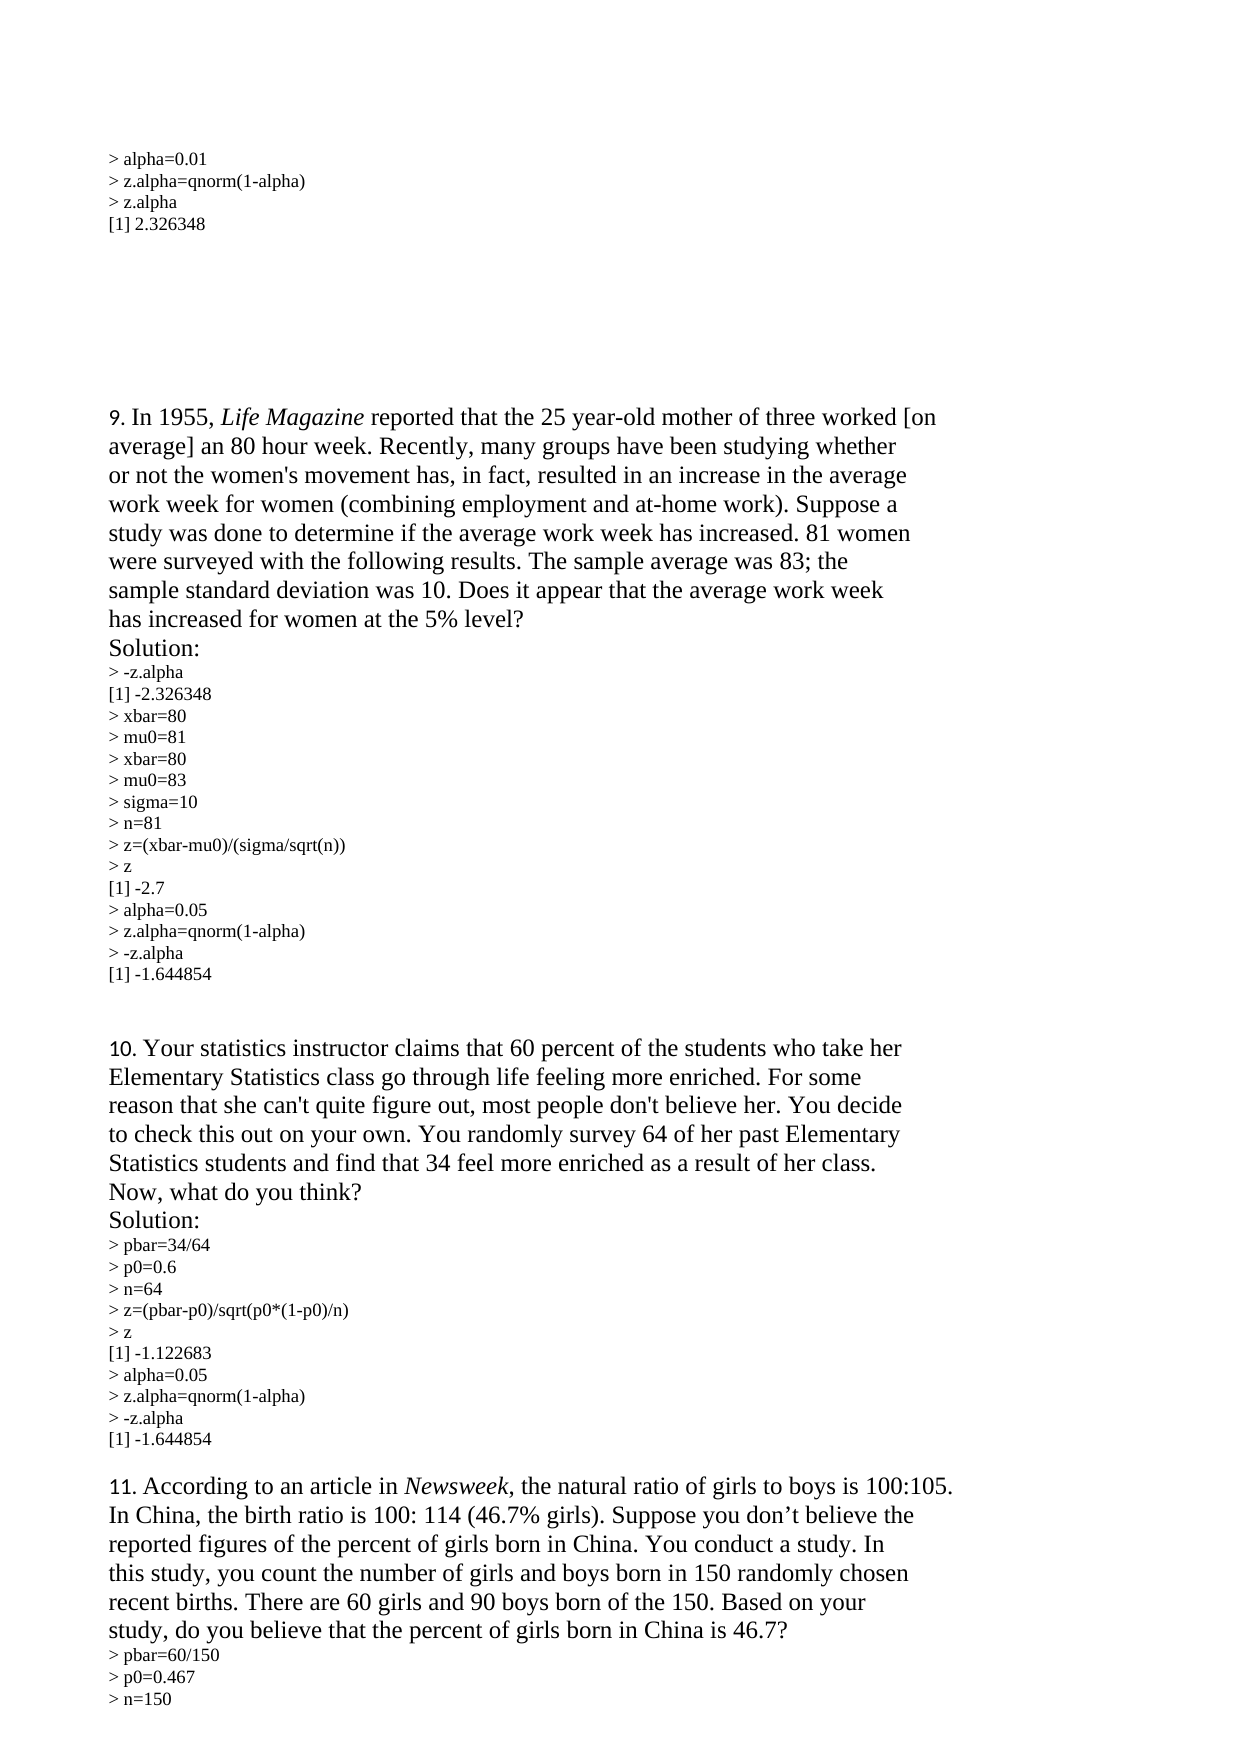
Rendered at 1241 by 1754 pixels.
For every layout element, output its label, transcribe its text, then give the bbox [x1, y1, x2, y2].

text [1] -1.644854 [108, 963, 1159, 1033]
text study was done to determine if the average work week has increased. 81 women [108, 518, 1159, 546]
text > mu0=83 [108, 769, 1159, 791]
text > mu0=81 [108, 726, 1159, 748]
text > z [108, 1321, 1159, 1342]
text > z.alpha [108, 191, 1159, 213]
text has increased for women at the 5% level? [108, 604, 1159, 633]
text > pbar=34/64 [108, 1234, 1159, 1256]
text [1] 2.326348 [108, 213, 1159, 234]
text Solution: [108, 1206, 1159, 1234]
text reason that she can't quite figure out, most people don't believe her. You decide [108, 1091, 1159, 1119]
text were surveyed with the following results. The sample average was 83; the [108, 546, 1159, 575]
text > z.alpha=qnorm(1-alpha) [108, 920, 1159, 942]
text [1] -1.644854 [108, 1428, 1159, 1450]
text average] an 80 hour week. Recently, many groups have been studying whether [108, 431, 1159, 460]
text > n=81 [108, 812, 1159, 834]
text study, do you believe that the percent of girls born in China is 46.7? [108, 1616, 1159, 1644]
text 9. In 1955, Life Magazine reported that the 25 year-old mother of three worked [on [108, 402, 1159, 431]
text > p0=0.467 [108, 1666, 1159, 1687]
text Now, what do you think? [108, 1177, 1159, 1206]
text > -z.alpha [108, 661, 1159, 683]
text > pbar=60/150 [108, 1644, 1159, 1666]
text Elementary Statistics class go through life feeling more enriched. For some [108, 1062, 1159, 1091]
text > xbar=80 [108, 704, 1159, 726]
text > alpha=0.05 [108, 1364, 1159, 1385]
text > -z.alpha [108, 1407, 1159, 1428]
text work week for women (combining employment and at-home work). Suppose a [108, 489, 1159, 518]
text > n=150 [108, 1687, 1159, 1709]
text 11. According to an article in Newsweek, the natural ratio of girls to boys is 100:105. [108, 1471, 1159, 1501]
text > n=64 [108, 1277, 1159, 1299]
text Statistics students and find that 34 feel more enriched as a result of her class. [108, 1148, 1159, 1177]
text > -z.alpha [108, 942, 1159, 963]
text or not the women's movement has, in fact, resulted in an increase in the average [108, 460, 1159, 489]
text to check this out on your own. You randomly survey 64 of her past Elementary [108, 1119, 1159, 1148]
text recent births. There are 60 girls and 90 boys born of the 150. Based on your [108, 1587, 1159, 1616]
text > sigma=10 [108, 791, 1159, 812]
text Solution: [108, 633, 1159, 661]
text 10. Your statistics instructor claims that 60 percent of the students who take her [108, 1033, 1159, 1062]
text > p0=0.6 [108, 1256, 1159, 1277]
text > z=(pbar-p0)/sqrt(p0*(1-p0)/n) [108, 1299, 1159, 1321]
text > xbar=80 [108, 748, 1159, 769]
text reported figures of the percent of girls born in China. You conduct a study. In [108, 1529, 1159, 1558]
text [1] -2.326348 [108, 683, 1159, 704]
text > z [108, 855, 1159, 877]
text [1] -2.7 [108, 877, 1159, 898]
text > alpha=0.01 [108, 148, 1159, 169]
text In China, the birth ratio is 100: 114 (46.7% girls). Suppose you don’t believe the [108, 1501, 1159, 1529]
text > z=(xbar-mu0)/(sigma/sqrt(n)) [108, 834, 1159, 855]
text this study, you count the number of girls and boys born in 150 randomly chosen [108, 1558, 1159, 1587]
text [1] -1.122683 [108, 1342, 1159, 1364]
text > alpha=0.05 [108, 898, 1159, 920]
text > z.alpha=qnorm(1-alpha) [108, 1385, 1159, 1407]
text > z.alpha=qnorm(1-alpha) [108, 169, 1159, 191]
text sample standard deviation was 10. Does it appear that the average work week [108, 575, 1159, 604]
